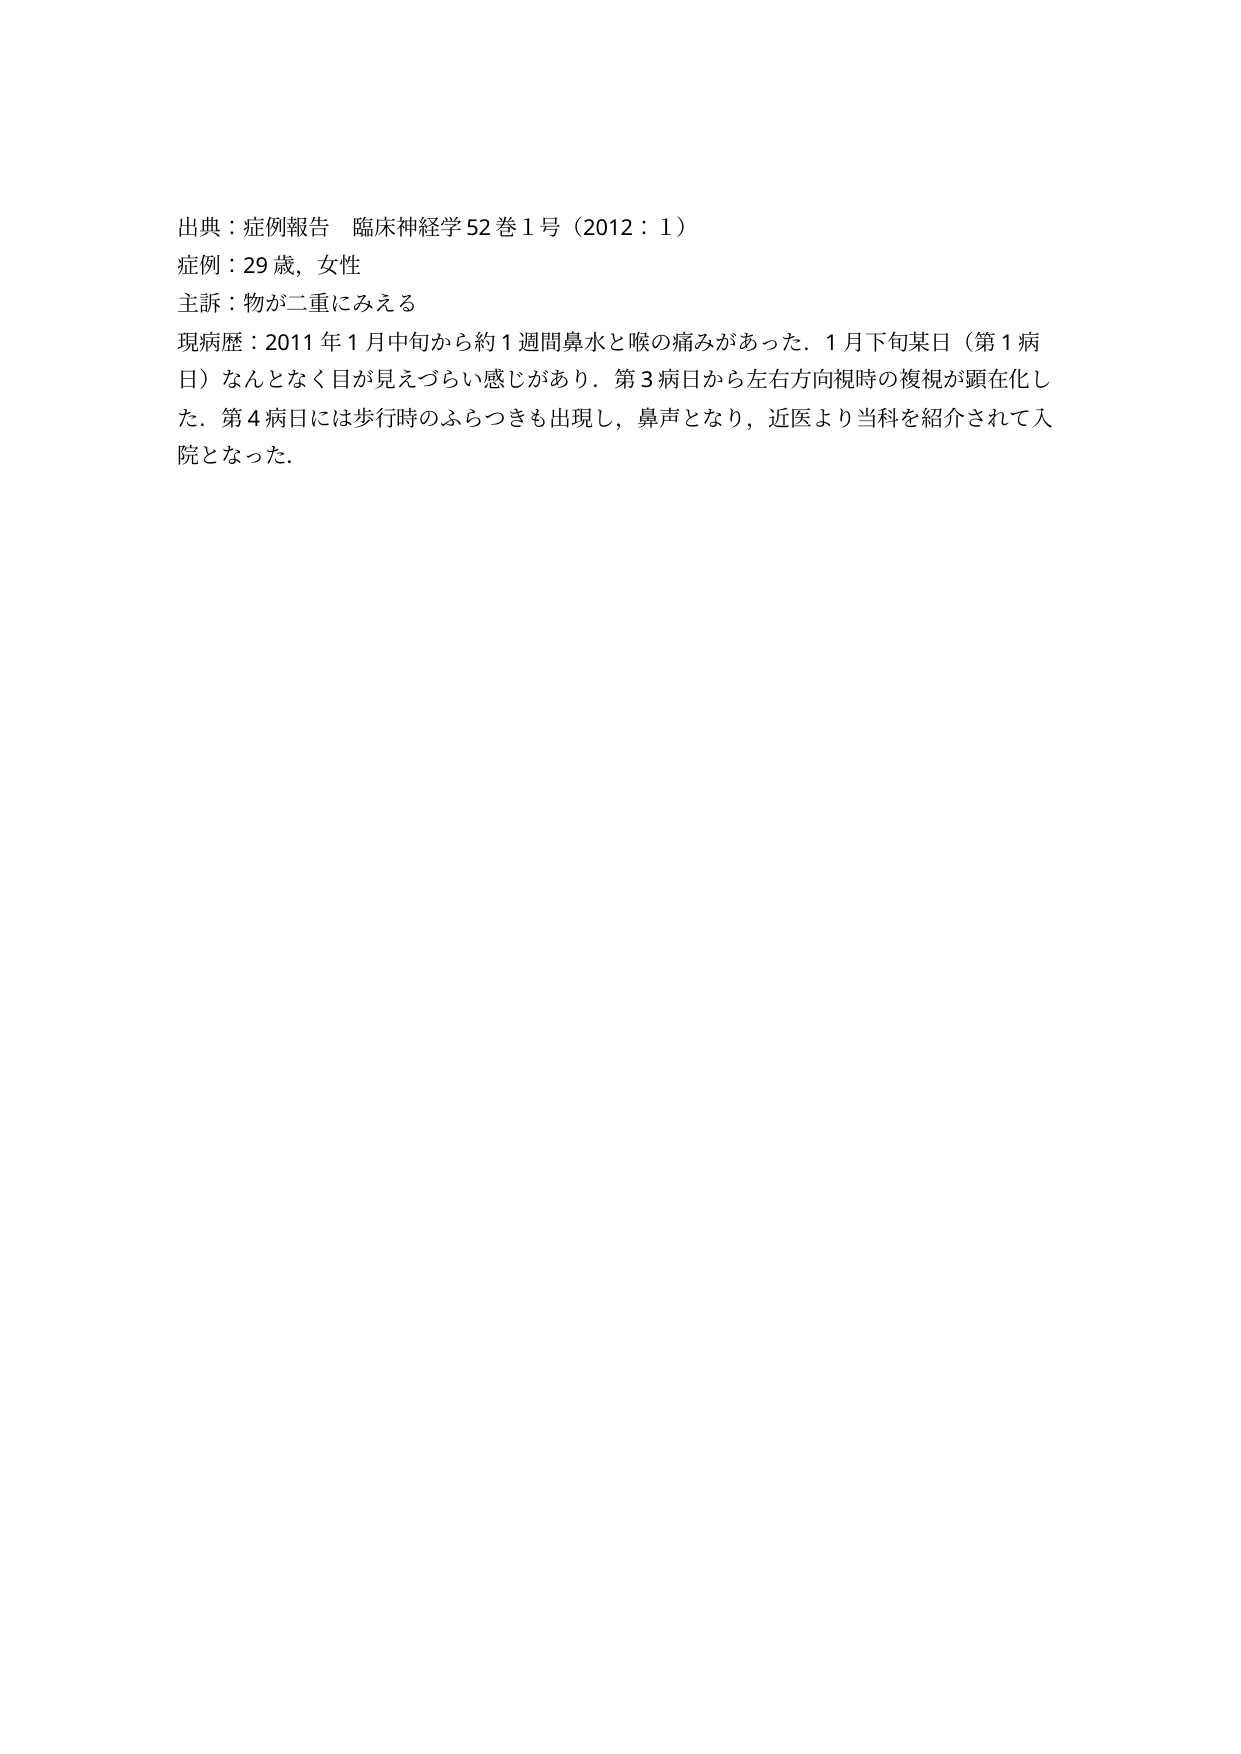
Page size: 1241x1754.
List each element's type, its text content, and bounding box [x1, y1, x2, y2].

text 現病歴：2011 年1 月中旬から約1 週間鼻水と喉の痛みがあった．1 月下旬某日（第1 病日）なんとなく目が見えづらい感じがあり．第3 病日から左右方向視時の複視が顕在化した．第4 病日には歩行時のふらつきも出現し，鼻声となり，近医より当科を紹介されて入院となった． [177, 321, 1063, 473]
text 主訴：物が二重にみえる [177, 283, 1063, 321]
text 出典：症例報告 臨床神経学52巻１号（2012：１） [177, 207, 1063, 245]
text 症例：29 歳，女性 [177, 245, 1063, 283]
